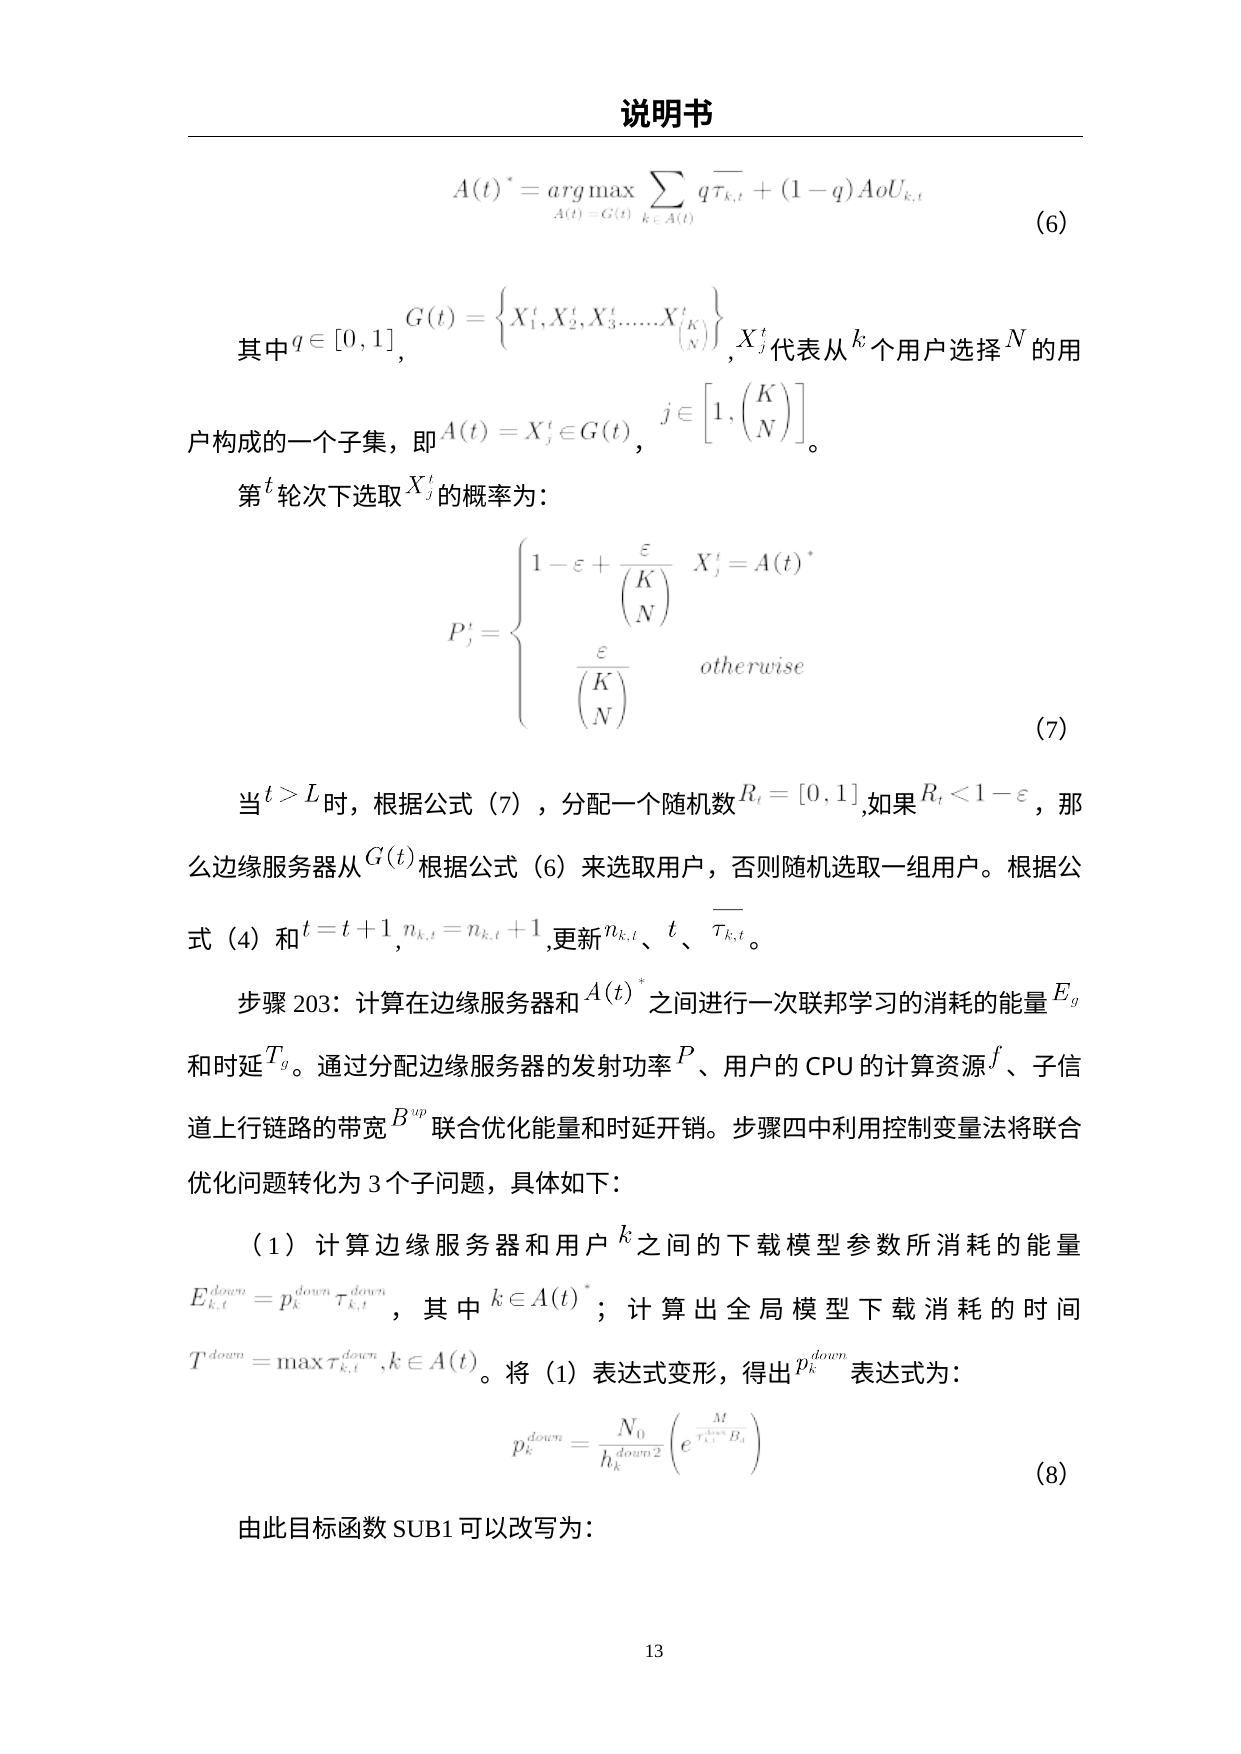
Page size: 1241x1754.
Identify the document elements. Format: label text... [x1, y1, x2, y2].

text 第轮次下选取的概率为： [187, 468, 1083, 513]
text 其中,,代表从个用户选择的用户构成的一个子集，即，。 [187, 279, 1083, 459]
text 步骤203：计算在边缘服务器和之间进行一次联邦学习的消耗的能量和时延。通过分配边缘服务器的发射功率、用户的CPU的计算资源、子信道上行链路的带宽联合优化能量和时延开销。步骤四中利用控制变量法将联合优化问题转化为 3个子问题，具体如下： [187, 974, 1083, 1199]
text （8） [187, 1407, 1083, 1491]
text （7） [187, 531, 1083, 758]
text （1）计算边缘服务器和用户之间的下载模型参数所消耗的能量，其中；计算出全局模型下载消耗的时间。将（1）表达式变形，得出表达式为： [187, 1217, 1083, 1389]
text 由此目标函数SUB1可以改写为： [187, 1509, 1083, 1545]
text （6） [187, 164, 1083, 261]
text 当时，根据公式（7），分配一个随机数,如果，那么边缘服务器从根据公式（6）来选取用户，否则随机选取一组用户。根据公式（4）和,,更新、、。 [187, 777, 1083, 956]
